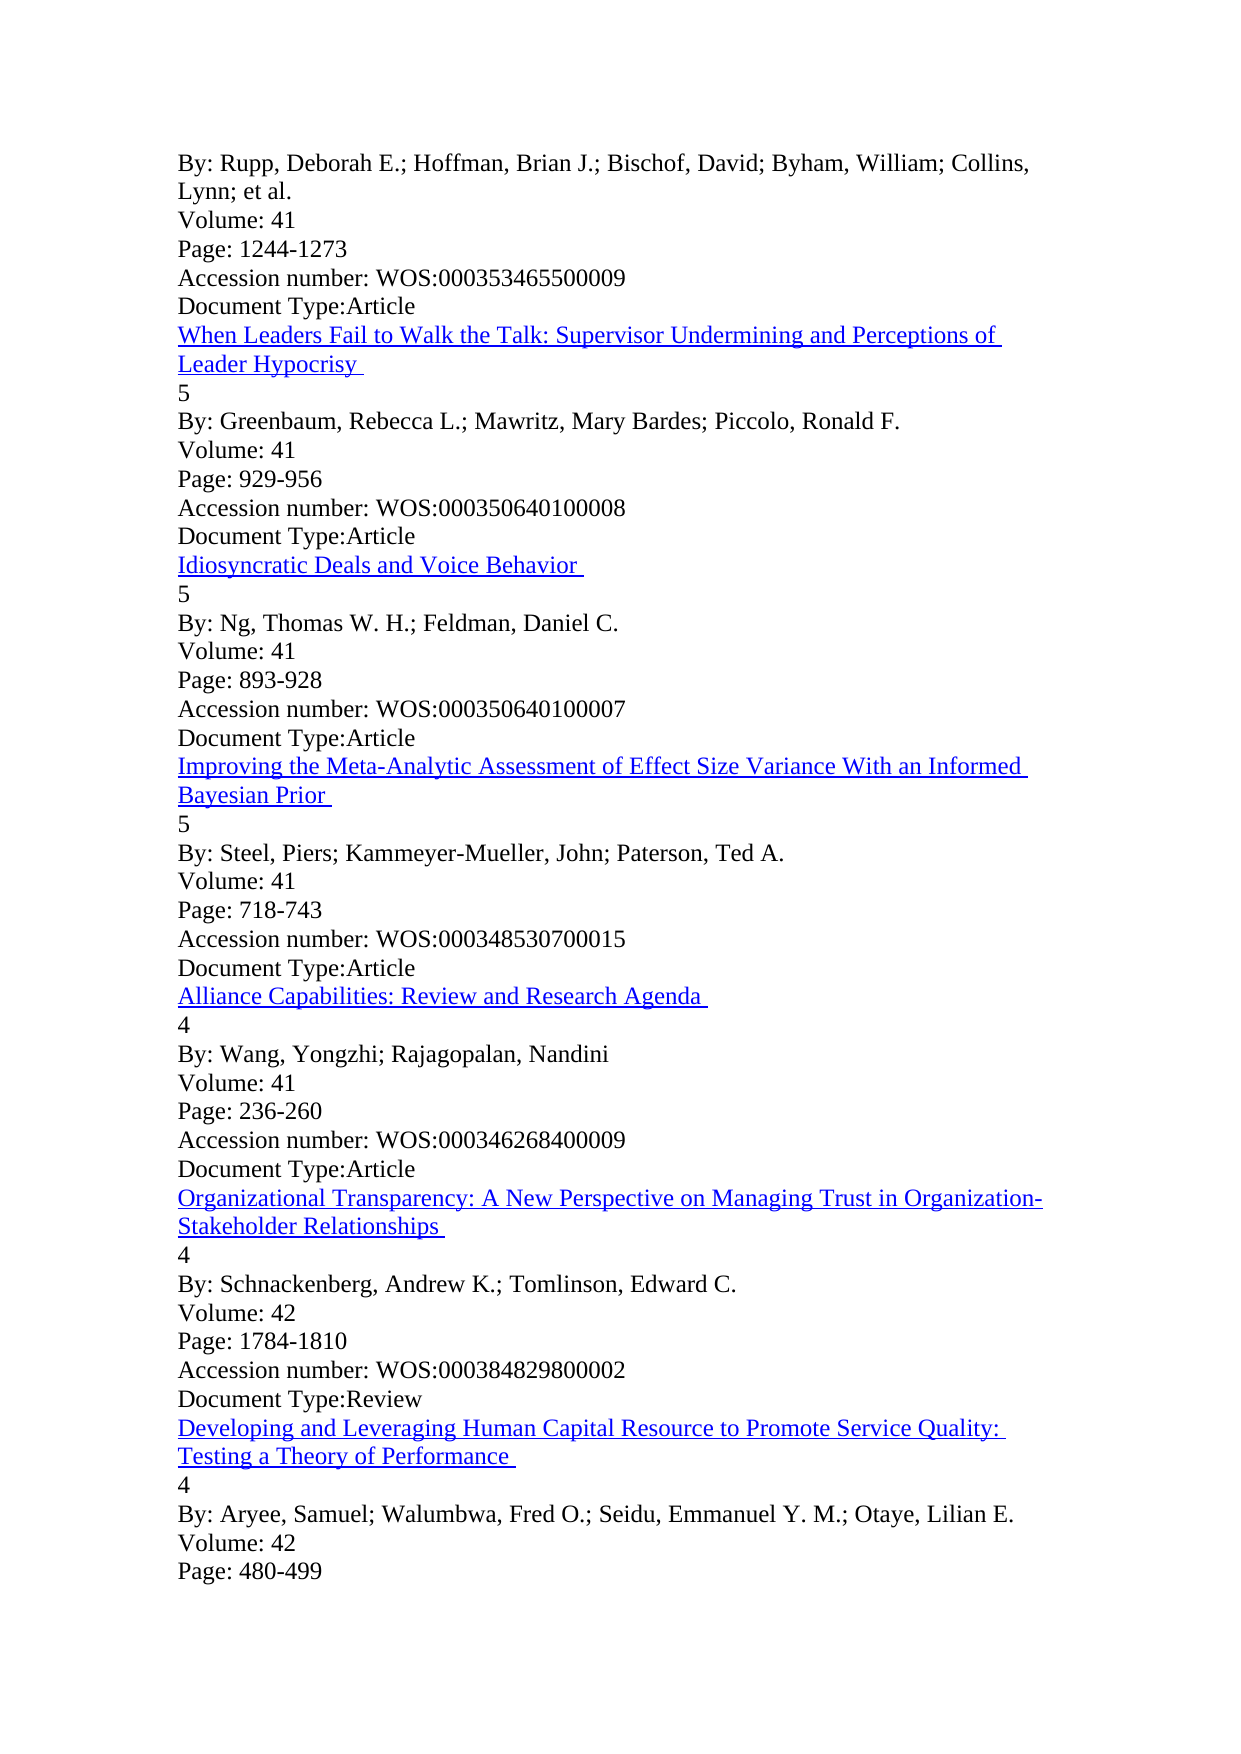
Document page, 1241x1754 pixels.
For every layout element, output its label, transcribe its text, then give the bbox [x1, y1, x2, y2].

text Page: 718-743 [177, 895, 1063, 924]
text 5 [177, 579, 1063, 608]
text Alliance Capabilities: Review and Research Agenda [177, 981, 1063, 1010]
text By: Ng, Thomas W. H.; Feldman, Daniel C. [177, 608, 1063, 636]
text Accession number: WOS:000350640100008 [177, 493, 1063, 521]
text Volume: 42 [177, 1298, 1063, 1326]
text Organizational Transparency: A New Perspective on Managing Trust in Organization-Stakeholder Relationships [177, 1183, 1063, 1240]
text Page: 929-956 [177, 464, 1063, 493]
text Volume: 42 [177, 1528, 1063, 1556]
text Improving the Meta-Analytic Assessment of Effect Size Variance With an Informed Bayesian Prior [177, 751, 1063, 809]
text By: Aryee, Samuel; Walumbwa, Fred O.; Seidu, Emmanuel Y. M.; Otaye, Lilian E. [177, 1499, 1063, 1528]
text Document Type:Article [177, 1154, 1063, 1183]
text Accession number: WOS:000346268400009 [177, 1125, 1063, 1154]
text Volume: 41 [177, 1068, 1063, 1096]
text By: Schnackenberg, Andrew K.; Tomlinson, Edward C. [177, 1269, 1063, 1298]
text Document Type:Review [177, 1384, 1063, 1413]
text Document Type:Article [177, 953, 1063, 981]
text By: Rupp, Deborah E.; Hoffman, Brian J.; Bischof, David; Byham, William; Collins, Lynn; et al. [177, 148, 1063, 205]
text Accession number: WOS:000353465500009 [177, 263, 1063, 291]
text 4 [177, 1470, 1063, 1499]
text 5 [177, 809, 1063, 838]
text Accession number: WOS:000350640100007 [177, 694, 1063, 723]
text Document Type:Article [177, 723, 1063, 751]
text Document Type:Article [177, 521, 1063, 550]
text Accession number: WOS:000348530700015 [177, 924, 1063, 953]
text Volume: 41 [177, 205, 1063, 234]
text By: Wang, Yongzhi; Rajagopalan, Nandini [177, 1039, 1063, 1068]
text When Leaders Fail to Walk the Talk: Supervisor Undermining and Perceptions of Leader Hypocrisy [177, 320, 1063, 378]
text Volume: 41 [177, 866, 1063, 895]
text By: Steel, Piers; Kammeyer-Mueller, John; Paterson, Ted A. [177, 838, 1063, 866]
text 5 [177, 378, 1063, 406]
text 4 [177, 1010, 1063, 1039]
text Volume: 41 [177, 636, 1063, 665]
text Volume: 41 [177, 435, 1063, 464]
text Page: 1784-1810 [177, 1326, 1063, 1355]
text Page: 893-928 [177, 665, 1063, 694]
text Page: 1244-1273 [177, 234, 1063, 263]
text Idiosyncratic Deals and Voice Behavior [177, 550, 1063, 579]
text Developing and Leveraging Human Capital Resource to Promote Service Quality: Testing a Theory of Performance [177, 1413, 1063, 1470]
text 4 [177, 1240, 1063, 1269]
text Document Type:Article [177, 291, 1063, 320]
text Page: 480-499 [177, 1556, 1063, 1585]
text Page: 236-260 [177, 1096, 1063, 1125]
text Accession number: WOS:000384829800002 [177, 1355, 1063, 1384]
text By: Greenbaum, Rebecca L.; Mawritz, Mary Bardes; Piccolo, Ronald F. [177, 406, 1063, 435]
